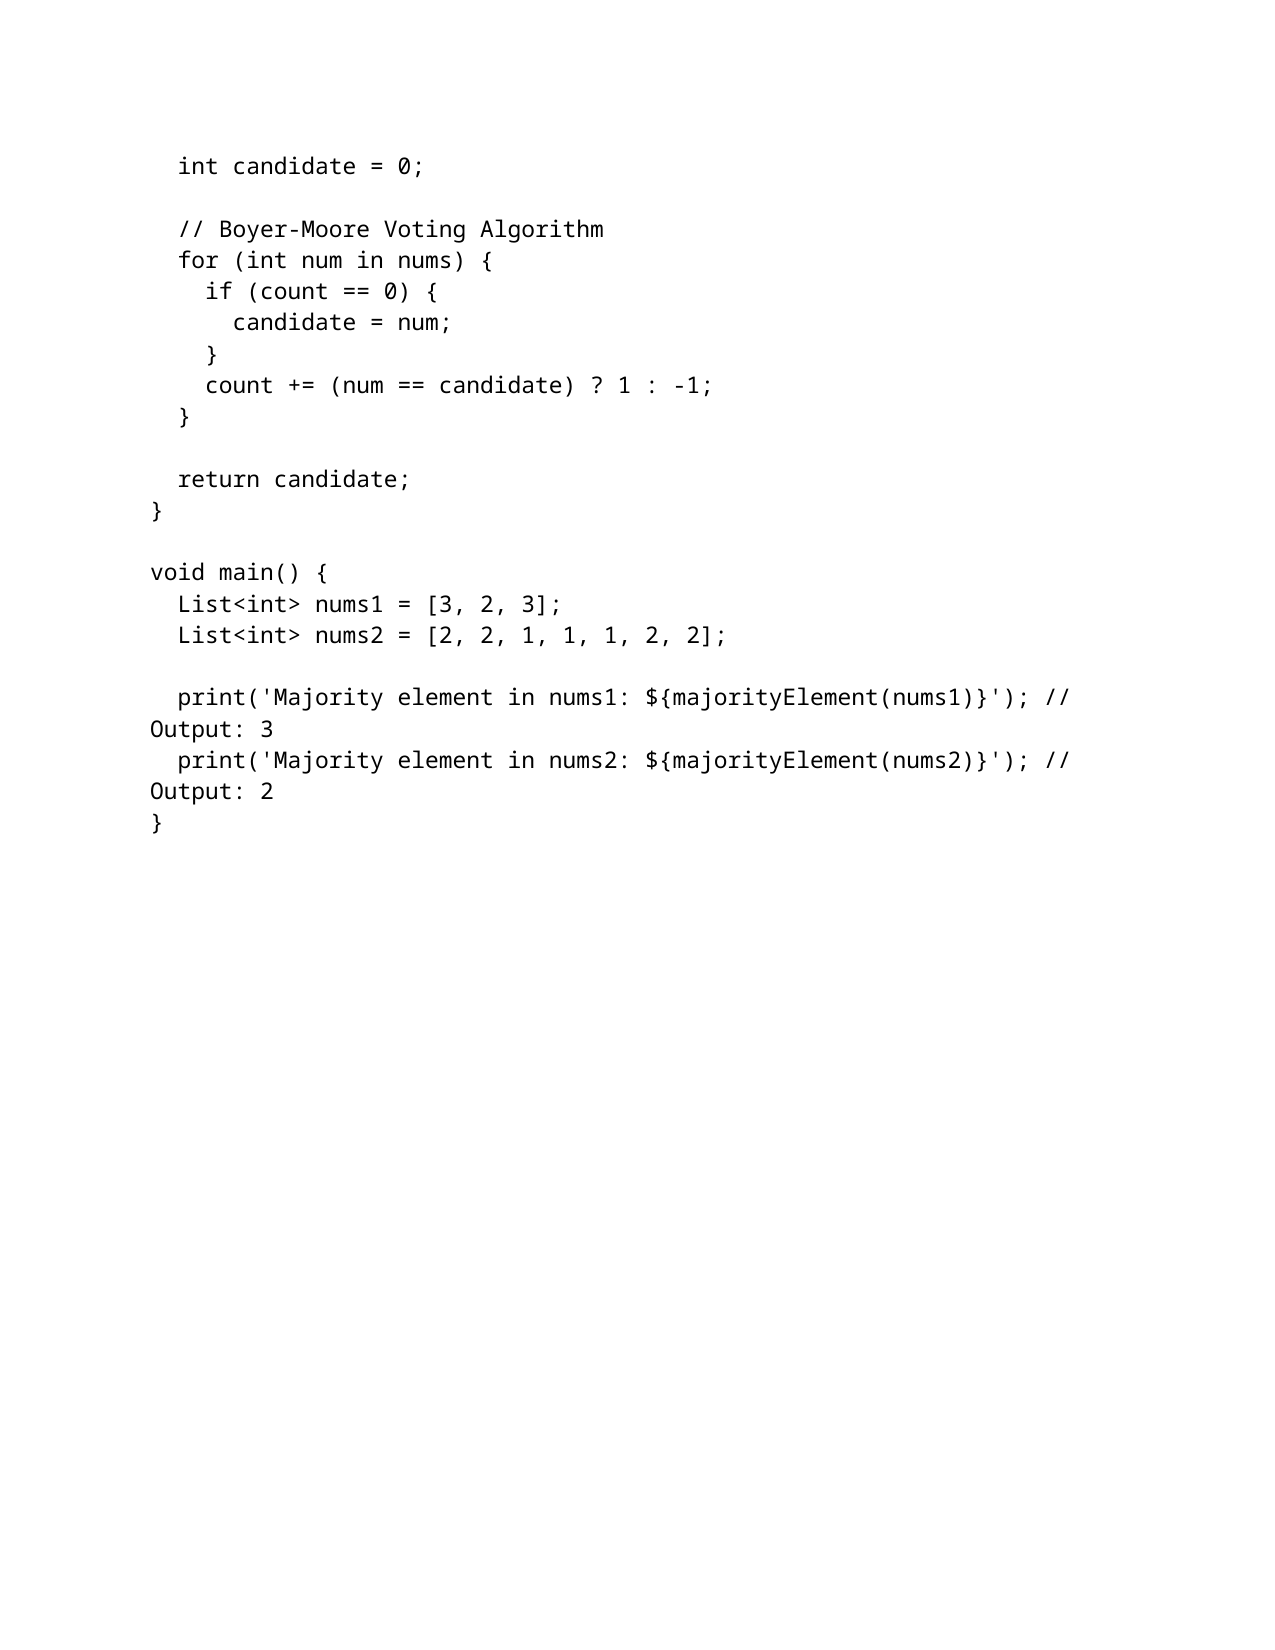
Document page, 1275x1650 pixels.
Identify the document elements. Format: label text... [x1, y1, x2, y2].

text for (int num in nums) { [150, 244, 1125, 275]
text List<int> nums2 = [2, 2, 1, 1, 1, 2, 2]; [150, 619, 1125, 650]
text } [150, 494, 1125, 525]
text count += (num == candidate) ? 1 : -1; [150, 369, 1125, 400]
text } [150, 337, 1125, 369]
text } [150, 806, 1125, 837]
text int candidate = 0; [150, 150, 1125, 181]
text // Boyer-Moore Voting Algorithm [150, 212, 1125, 244]
text if (count == 0) { [150, 275, 1125, 306]
text return candidate; [150, 462, 1125, 494]
text List<int> nums1 = [3, 2, 3]; [150, 587, 1125, 619]
text } [150, 400, 1125, 431]
text print('Majority element in nums1: ${majorityElement(nums1)}'); // Output: 3 [150, 681, 1125, 744]
text candidate = num; [150, 306, 1125, 337]
text void main() { [150, 556, 1125, 587]
text print('Majority element in nums2: ${majorityElement(nums2)}'); // Output: 2 [150, 744, 1125, 806]
